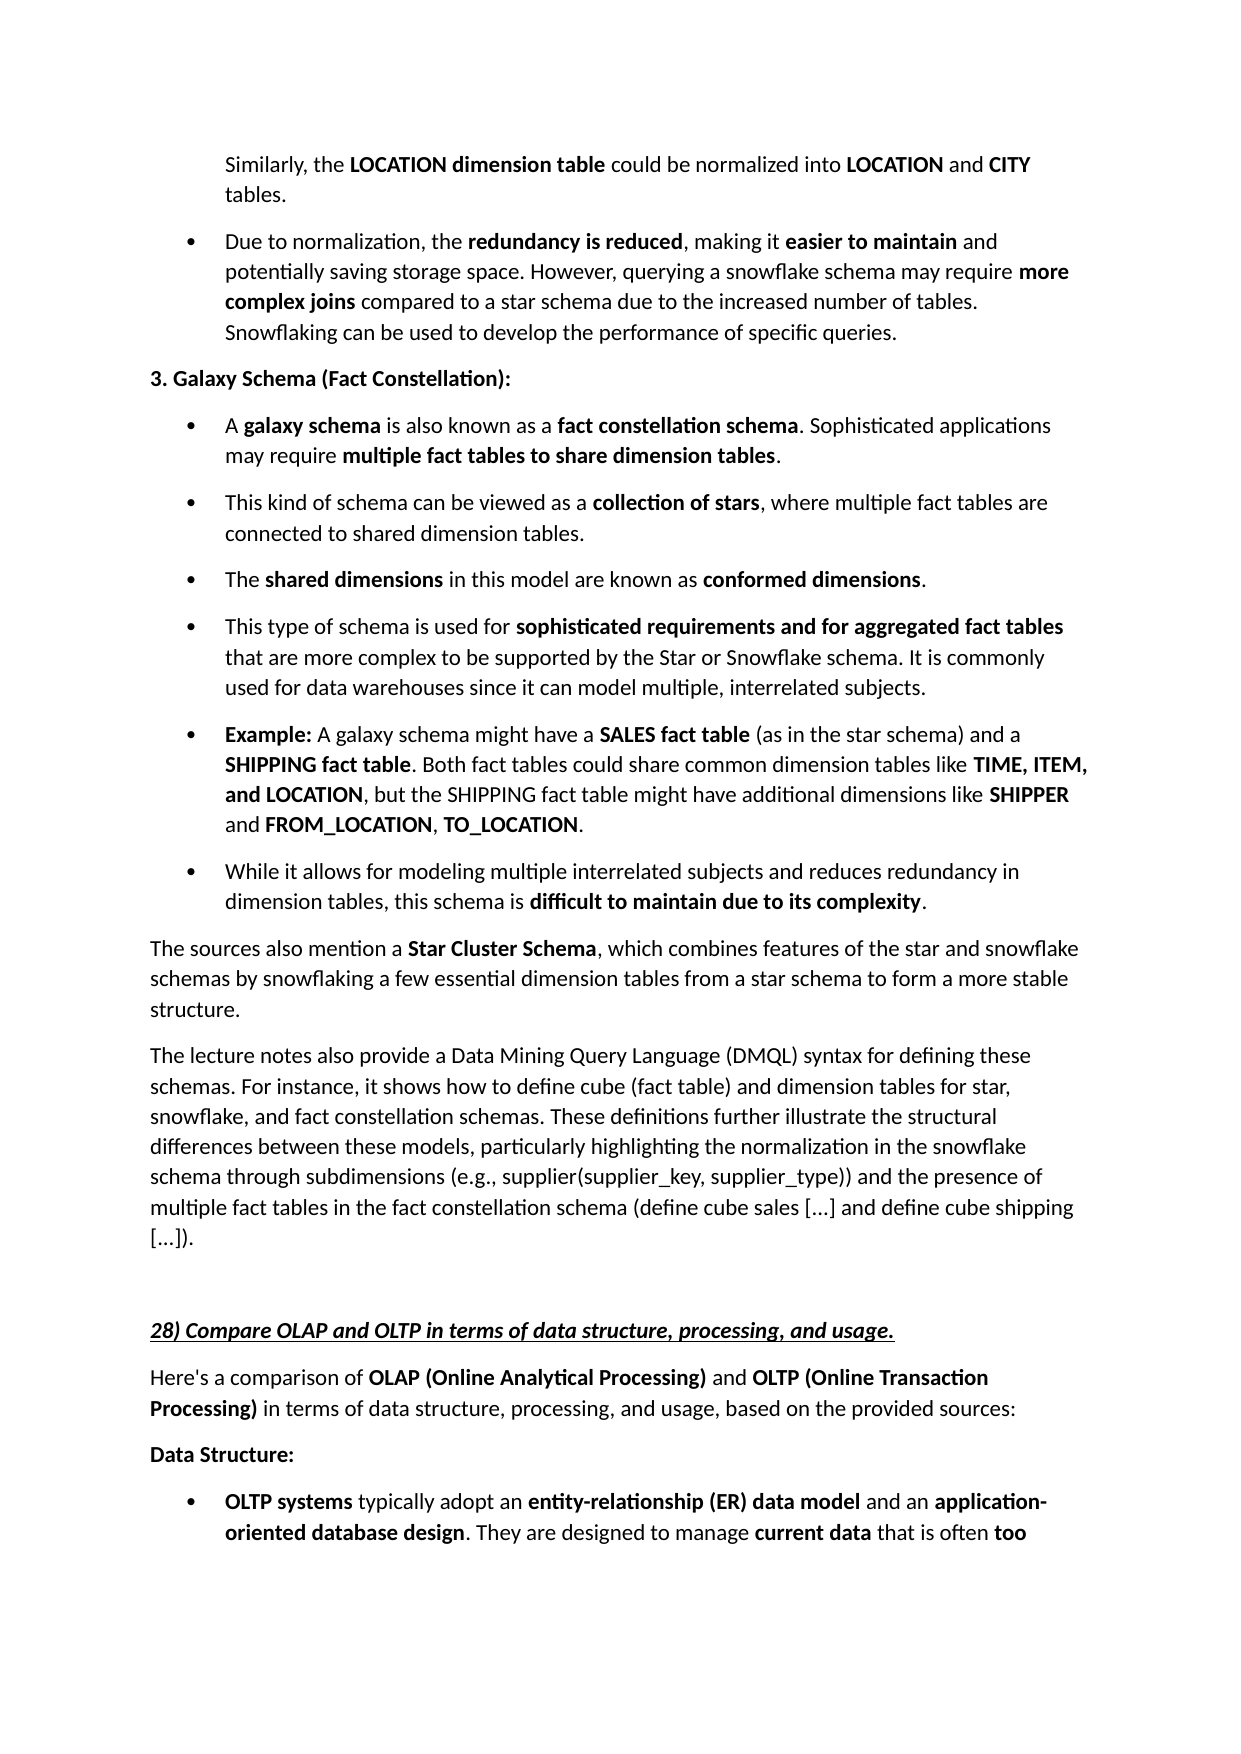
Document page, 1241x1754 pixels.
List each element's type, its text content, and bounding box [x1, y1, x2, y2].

list Example: A galaxy schema might have a SALES fact table (as in the star schema) and a SHIPPING fact table. Both fact tables could share common dimension tables like TIME, ITEM, and LOCATION, but the SHIPPING fact table might have additional dimensions like SHIPPER and FROM_LOCATION, TO_LOCATION. [187, 720, 1090, 838]
text Data Structure: [150, 1441, 1090, 1469]
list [187, 1487, 1090, 1546]
list A galaxy schema is also known as a fact constellation schema. Sophisticated applications may require multiple fact tables to share dimension tables. [187, 411, 1090, 470]
list Due to normalization, the redundancy is reduced, making it easier to maintain and potentially saving storage space. However, querying a snowflake schema may require more complex joins compared to a star schema due to the increased number of tables. Snowflaking can be used to develop the performance of specific queries. [187, 227, 1090, 346]
list This type of schema is used for sophisticated requirements and for aggregated fact tables that are more complex to be supported by the Star or Snowflake schema. It is commonly used for data warehouses since it can model multiple, interrelated subjects. [187, 612, 1090, 701]
list The shared dimensions in this model are known as conformed dimensions. [187, 566, 1090, 594]
text 3. Galaxy Schema (Fact Constellation): [150, 364, 1090, 393]
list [187, 150, 1090, 208]
list While it allows for modeling multiple interrelated subjects and reduces redundancy in dimension tables, this schema is difficult to maintain due to its complexity. [187, 857, 1090, 916]
list This kind of schema can be viewed as a collection of stars, where multiple fact tables are connected to shared dimension tables. [187, 488, 1090, 547]
text The sources also mention a Star Cluster Schema, which combines features of the star and snowflake schemas by snowflaking a few essential dimension tables from a star schema to form a more stable structure. [150, 934, 1090, 1023]
text Here's a comparison of OLAP (Online Analytical Processing) and OLTP (Online Transaction Processing) in terms of data structure, processing, and usage, based on the provided sources: [150, 1363, 1090, 1422]
text 28) Compare OLAP and OLTP in terms of data structure, processing, and usage. [150, 1317, 1090, 1345]
text The lecture notes also provide a Data Mining Query Language (DMQL) syntax for defining these schemas. For instance, it shows how to define cube (fact table) and dimension tables for star, snowflake, and fact constellation schemas. These definitions further illustrate the structural differences between these models, particularly highlighting the normalization in the snowflake schema through subdimensions (e.g., supplier(supplier_key, supplier_type)) and the presence of multiple fact tables in the fact constellation schema (define cube sales [...] and define cube shipping [...]). [150, 1042, 1090, 1251]
